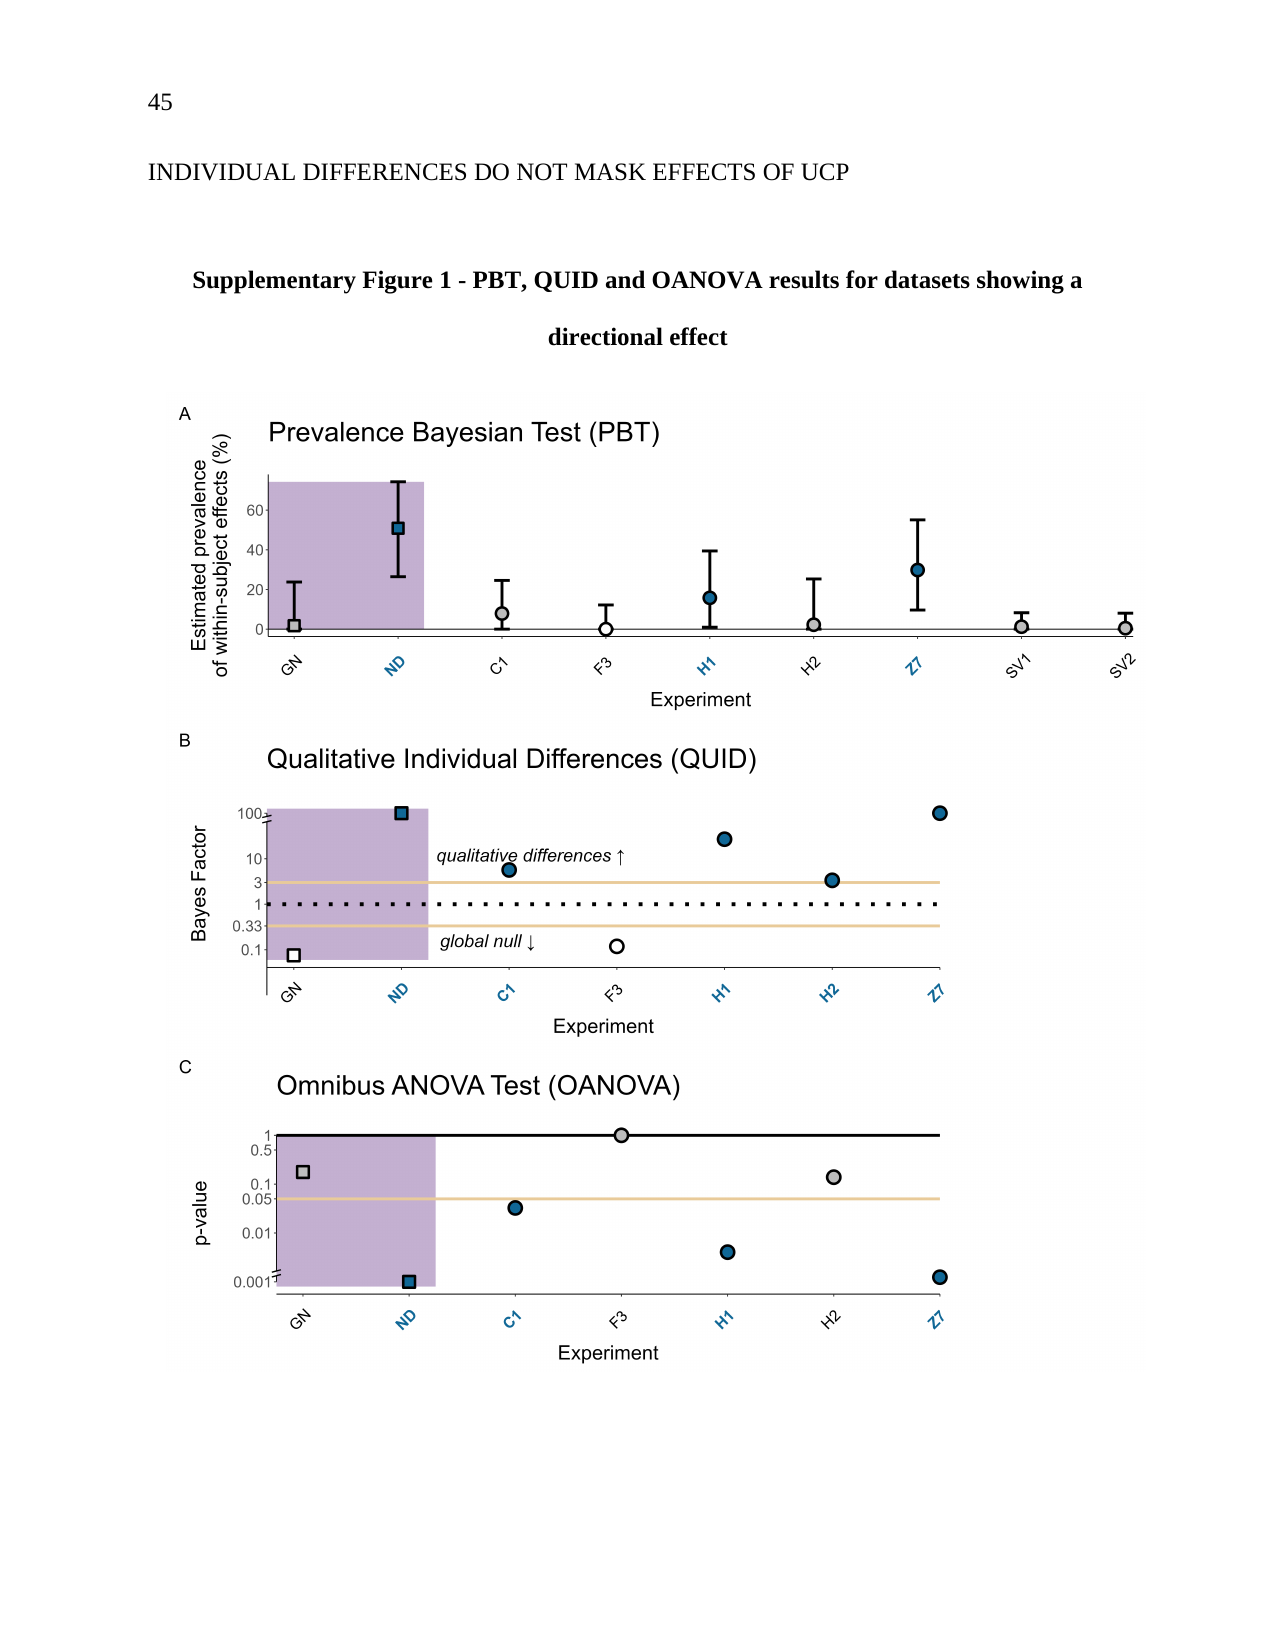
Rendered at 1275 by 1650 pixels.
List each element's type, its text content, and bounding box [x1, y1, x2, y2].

subtitle Supplementary Figure 1 - PBT, QUID and OANOVA results for datasets showing a directional effect [148, 265, 1127, 351]
picture [166, 392, 1146, 1372]
